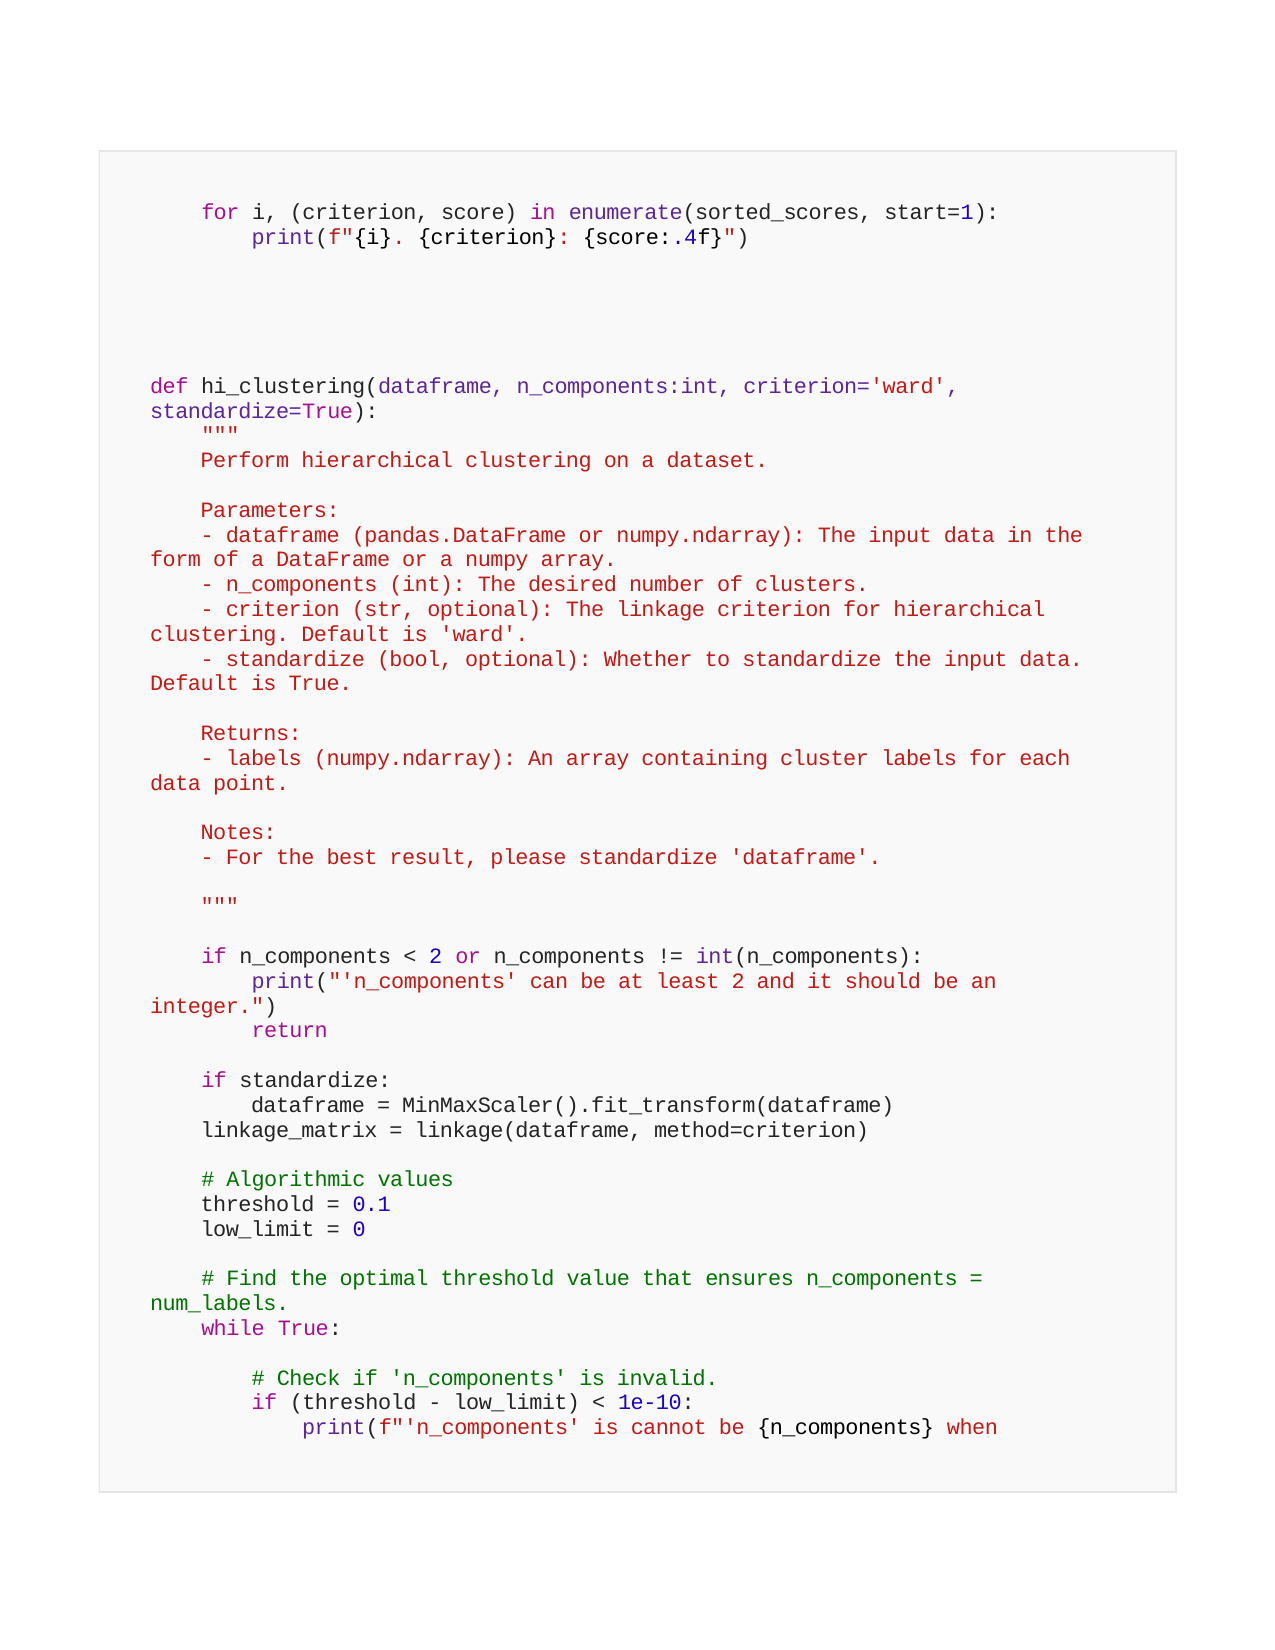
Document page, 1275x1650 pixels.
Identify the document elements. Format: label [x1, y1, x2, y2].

text [100, 152, 1175, 1491]
